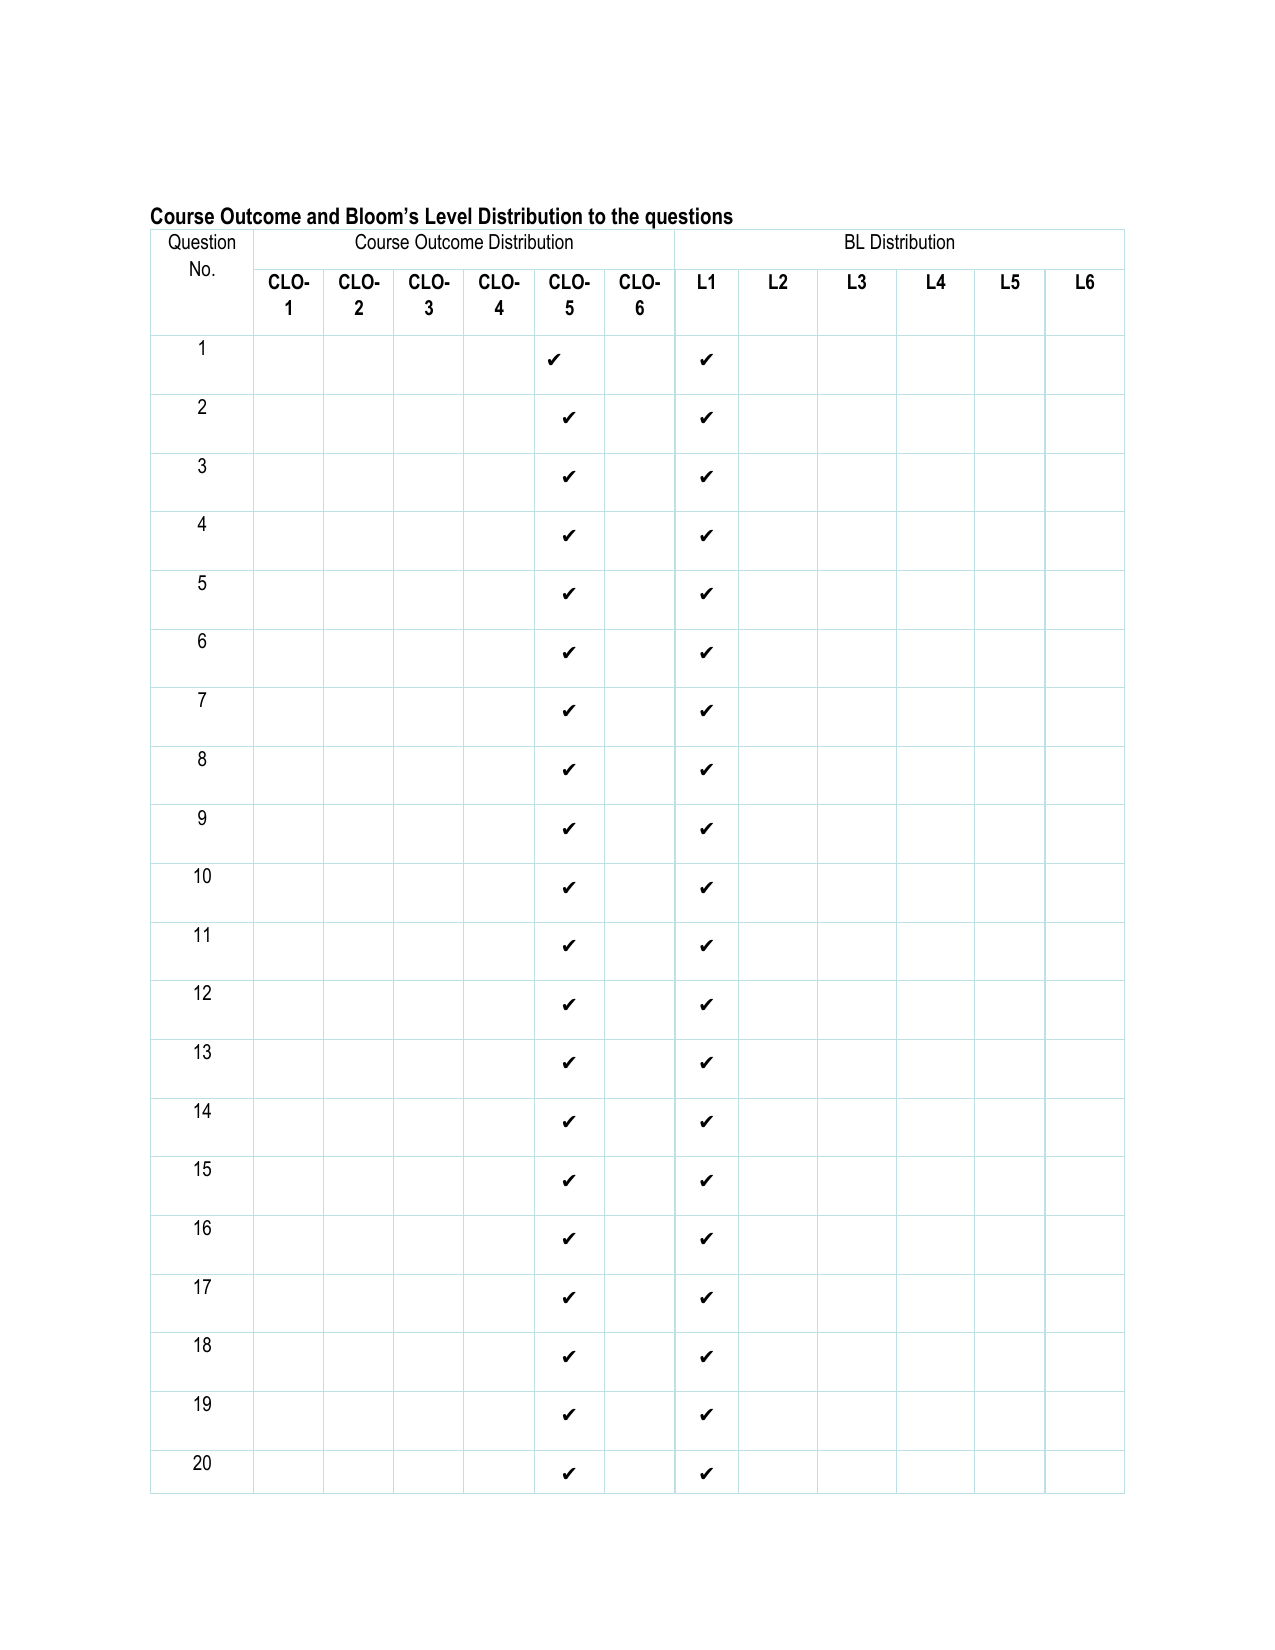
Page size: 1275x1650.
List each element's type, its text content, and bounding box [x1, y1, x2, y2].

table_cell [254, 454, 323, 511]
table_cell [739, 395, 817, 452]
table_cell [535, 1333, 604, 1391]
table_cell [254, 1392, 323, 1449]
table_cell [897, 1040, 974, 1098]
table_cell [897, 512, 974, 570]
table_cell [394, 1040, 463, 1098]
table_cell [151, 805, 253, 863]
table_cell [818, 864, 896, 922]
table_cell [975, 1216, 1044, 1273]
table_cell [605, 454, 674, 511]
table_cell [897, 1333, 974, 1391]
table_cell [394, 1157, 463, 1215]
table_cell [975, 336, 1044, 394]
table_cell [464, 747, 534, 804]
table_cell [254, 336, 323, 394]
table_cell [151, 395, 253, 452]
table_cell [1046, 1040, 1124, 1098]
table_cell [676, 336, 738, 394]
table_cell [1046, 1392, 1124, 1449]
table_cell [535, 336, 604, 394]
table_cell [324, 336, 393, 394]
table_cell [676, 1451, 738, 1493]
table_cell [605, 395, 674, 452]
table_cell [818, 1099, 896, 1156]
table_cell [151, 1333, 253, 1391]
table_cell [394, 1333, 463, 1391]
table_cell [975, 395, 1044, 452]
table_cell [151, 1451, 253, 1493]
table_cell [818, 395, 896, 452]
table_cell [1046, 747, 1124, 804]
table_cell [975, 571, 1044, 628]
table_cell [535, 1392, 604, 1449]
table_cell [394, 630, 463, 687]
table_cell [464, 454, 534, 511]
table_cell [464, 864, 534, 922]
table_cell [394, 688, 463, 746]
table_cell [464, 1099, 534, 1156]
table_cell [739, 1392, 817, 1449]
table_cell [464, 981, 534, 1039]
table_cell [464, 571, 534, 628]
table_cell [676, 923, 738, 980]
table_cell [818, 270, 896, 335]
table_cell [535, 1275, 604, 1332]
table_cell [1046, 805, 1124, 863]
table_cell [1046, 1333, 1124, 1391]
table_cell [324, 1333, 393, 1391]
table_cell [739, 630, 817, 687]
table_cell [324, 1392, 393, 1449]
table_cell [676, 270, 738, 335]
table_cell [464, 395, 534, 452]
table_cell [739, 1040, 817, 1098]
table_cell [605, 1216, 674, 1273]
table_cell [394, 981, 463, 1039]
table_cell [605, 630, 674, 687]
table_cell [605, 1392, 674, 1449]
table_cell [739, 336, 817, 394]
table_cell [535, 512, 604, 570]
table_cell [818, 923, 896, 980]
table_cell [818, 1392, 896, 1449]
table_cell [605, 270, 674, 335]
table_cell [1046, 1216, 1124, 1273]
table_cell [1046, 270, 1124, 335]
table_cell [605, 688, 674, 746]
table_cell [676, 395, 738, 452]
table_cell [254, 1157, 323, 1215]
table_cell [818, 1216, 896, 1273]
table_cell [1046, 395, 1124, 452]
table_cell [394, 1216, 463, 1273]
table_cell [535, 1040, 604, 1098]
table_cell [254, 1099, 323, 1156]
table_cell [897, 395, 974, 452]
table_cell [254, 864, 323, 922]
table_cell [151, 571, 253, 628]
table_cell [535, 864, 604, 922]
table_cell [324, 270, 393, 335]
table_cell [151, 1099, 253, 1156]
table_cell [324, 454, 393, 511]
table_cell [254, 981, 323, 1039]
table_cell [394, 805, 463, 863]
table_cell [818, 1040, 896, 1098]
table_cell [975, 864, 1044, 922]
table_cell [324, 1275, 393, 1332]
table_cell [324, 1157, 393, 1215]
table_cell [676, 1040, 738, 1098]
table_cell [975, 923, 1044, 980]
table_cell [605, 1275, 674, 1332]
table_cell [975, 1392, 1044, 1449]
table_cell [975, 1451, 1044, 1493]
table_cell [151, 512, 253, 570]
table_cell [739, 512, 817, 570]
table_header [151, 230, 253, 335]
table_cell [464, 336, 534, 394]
text Course Outcome and Bloom’s Level Distribution to the questions [150, 203, 1125, 229]
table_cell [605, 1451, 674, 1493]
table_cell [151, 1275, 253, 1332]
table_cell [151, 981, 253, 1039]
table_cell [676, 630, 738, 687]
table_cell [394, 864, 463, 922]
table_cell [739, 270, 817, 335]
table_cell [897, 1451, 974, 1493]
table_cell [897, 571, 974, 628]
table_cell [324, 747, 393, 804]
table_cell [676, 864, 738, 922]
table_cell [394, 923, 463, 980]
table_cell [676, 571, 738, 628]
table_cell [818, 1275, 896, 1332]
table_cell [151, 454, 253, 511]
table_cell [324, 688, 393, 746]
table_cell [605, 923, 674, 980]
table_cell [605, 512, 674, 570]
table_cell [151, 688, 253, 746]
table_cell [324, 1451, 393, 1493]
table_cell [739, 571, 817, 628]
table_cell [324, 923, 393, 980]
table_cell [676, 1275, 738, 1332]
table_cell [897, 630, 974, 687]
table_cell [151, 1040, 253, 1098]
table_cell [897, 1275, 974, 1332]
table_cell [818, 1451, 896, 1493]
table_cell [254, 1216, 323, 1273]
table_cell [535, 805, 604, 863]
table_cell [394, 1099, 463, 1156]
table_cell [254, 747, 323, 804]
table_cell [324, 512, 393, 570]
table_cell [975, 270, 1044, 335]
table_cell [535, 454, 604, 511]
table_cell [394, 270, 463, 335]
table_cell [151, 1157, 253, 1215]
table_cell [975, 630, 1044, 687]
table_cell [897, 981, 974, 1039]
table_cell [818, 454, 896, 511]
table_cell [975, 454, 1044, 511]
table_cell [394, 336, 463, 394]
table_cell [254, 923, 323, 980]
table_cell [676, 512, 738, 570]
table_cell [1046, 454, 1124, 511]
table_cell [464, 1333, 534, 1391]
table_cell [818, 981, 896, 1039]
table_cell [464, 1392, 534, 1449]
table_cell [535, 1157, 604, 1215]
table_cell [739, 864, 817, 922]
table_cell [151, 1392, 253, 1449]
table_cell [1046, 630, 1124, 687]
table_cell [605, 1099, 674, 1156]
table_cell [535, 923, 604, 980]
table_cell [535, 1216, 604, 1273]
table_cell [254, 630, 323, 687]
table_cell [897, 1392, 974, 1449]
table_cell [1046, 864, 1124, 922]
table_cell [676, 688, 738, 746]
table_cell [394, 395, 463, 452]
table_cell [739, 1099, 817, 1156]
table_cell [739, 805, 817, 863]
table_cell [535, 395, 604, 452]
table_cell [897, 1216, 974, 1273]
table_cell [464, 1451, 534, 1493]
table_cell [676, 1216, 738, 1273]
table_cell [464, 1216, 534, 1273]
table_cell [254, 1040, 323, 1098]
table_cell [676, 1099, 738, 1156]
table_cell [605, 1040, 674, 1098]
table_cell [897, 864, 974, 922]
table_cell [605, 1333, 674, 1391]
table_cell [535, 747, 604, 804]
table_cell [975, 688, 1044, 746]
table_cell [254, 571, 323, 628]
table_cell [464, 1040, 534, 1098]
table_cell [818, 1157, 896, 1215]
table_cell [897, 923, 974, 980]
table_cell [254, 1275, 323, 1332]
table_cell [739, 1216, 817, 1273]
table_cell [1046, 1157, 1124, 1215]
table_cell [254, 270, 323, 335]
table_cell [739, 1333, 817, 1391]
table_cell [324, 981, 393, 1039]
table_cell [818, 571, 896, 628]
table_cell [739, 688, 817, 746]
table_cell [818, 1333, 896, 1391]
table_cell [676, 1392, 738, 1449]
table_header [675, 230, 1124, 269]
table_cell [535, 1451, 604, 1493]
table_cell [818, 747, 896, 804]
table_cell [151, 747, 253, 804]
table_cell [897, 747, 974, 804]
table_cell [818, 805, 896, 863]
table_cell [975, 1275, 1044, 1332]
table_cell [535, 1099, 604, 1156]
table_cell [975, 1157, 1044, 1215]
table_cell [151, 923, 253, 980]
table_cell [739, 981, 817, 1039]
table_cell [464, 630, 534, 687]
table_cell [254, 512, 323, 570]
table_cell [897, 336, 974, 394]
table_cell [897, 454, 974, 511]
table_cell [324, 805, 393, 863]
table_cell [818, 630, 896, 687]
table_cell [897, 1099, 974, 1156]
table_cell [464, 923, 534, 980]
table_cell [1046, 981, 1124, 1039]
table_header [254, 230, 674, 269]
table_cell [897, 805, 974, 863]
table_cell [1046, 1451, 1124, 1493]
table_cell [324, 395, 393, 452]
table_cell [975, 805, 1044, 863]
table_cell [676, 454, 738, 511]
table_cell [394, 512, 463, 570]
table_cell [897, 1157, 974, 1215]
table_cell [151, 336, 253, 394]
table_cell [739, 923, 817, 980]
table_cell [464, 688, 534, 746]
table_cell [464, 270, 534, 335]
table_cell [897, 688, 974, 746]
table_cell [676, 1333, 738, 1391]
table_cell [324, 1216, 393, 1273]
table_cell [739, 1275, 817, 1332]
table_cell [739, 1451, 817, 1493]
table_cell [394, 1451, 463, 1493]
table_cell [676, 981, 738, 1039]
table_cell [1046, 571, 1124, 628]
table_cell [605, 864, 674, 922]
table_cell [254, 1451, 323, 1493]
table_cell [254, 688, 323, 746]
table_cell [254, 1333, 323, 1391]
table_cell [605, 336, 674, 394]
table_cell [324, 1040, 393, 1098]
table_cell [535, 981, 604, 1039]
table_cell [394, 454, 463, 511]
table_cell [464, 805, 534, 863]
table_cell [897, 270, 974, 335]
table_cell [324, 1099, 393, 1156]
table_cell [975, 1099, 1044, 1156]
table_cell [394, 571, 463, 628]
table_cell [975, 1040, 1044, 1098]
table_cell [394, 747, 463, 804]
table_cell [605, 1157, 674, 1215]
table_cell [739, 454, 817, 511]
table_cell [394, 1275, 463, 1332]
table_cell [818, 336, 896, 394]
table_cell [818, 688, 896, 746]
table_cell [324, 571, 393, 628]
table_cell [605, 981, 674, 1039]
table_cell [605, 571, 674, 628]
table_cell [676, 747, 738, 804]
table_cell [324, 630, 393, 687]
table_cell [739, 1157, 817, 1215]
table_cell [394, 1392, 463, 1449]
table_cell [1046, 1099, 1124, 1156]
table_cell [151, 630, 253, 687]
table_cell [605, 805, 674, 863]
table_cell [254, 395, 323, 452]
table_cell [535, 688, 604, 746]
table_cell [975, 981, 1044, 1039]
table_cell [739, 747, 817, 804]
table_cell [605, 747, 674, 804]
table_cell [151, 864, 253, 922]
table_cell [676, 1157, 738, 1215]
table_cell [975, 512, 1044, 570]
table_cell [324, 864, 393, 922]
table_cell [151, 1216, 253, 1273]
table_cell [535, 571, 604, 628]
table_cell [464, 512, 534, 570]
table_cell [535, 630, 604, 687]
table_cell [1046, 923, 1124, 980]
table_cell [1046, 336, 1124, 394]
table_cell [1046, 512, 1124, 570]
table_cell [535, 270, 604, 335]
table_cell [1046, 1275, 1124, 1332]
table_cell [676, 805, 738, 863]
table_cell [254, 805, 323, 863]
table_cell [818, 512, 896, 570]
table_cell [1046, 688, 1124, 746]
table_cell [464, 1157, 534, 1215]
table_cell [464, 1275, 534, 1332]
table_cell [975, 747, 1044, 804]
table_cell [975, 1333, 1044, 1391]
